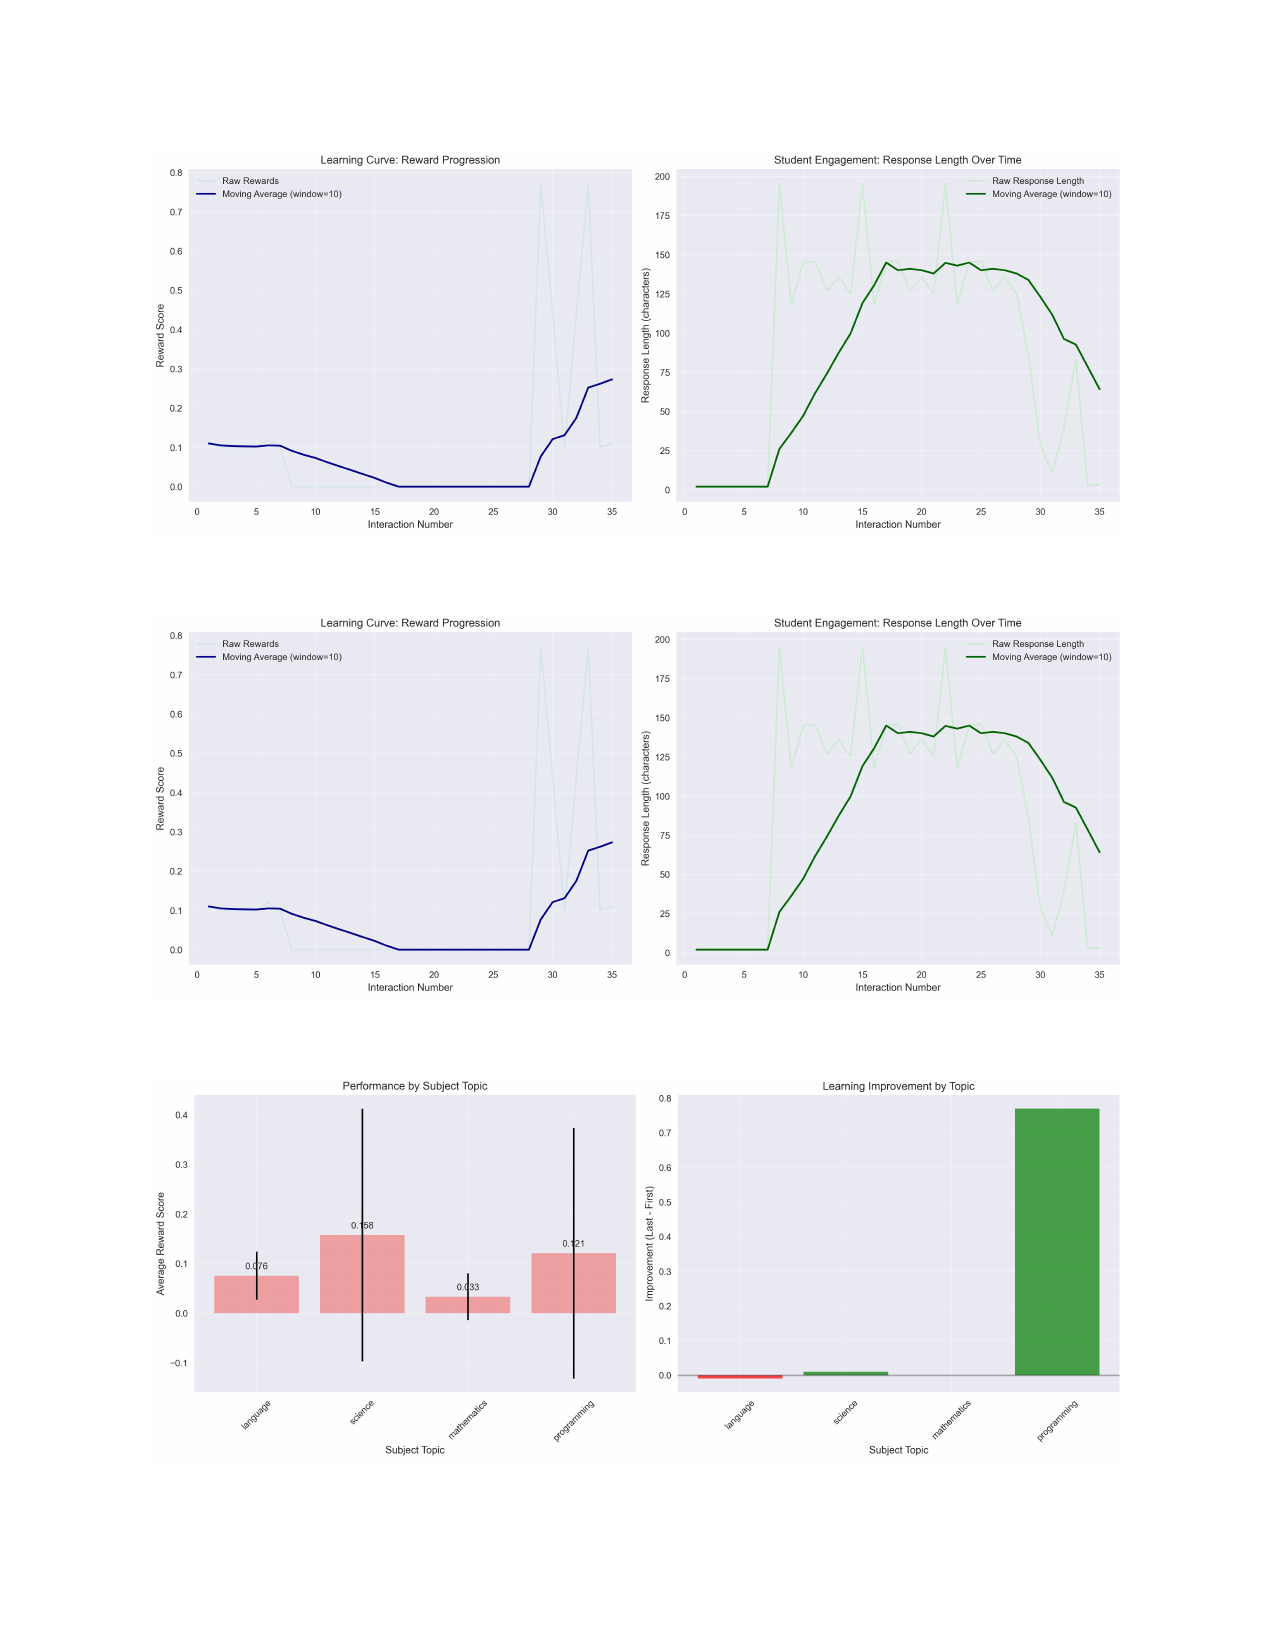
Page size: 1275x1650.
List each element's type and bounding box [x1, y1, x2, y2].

picture [150, 613, 1125, 999]
picture [150, 1076, 1125, 1462]
picture [150, 150, 1125, 536]
